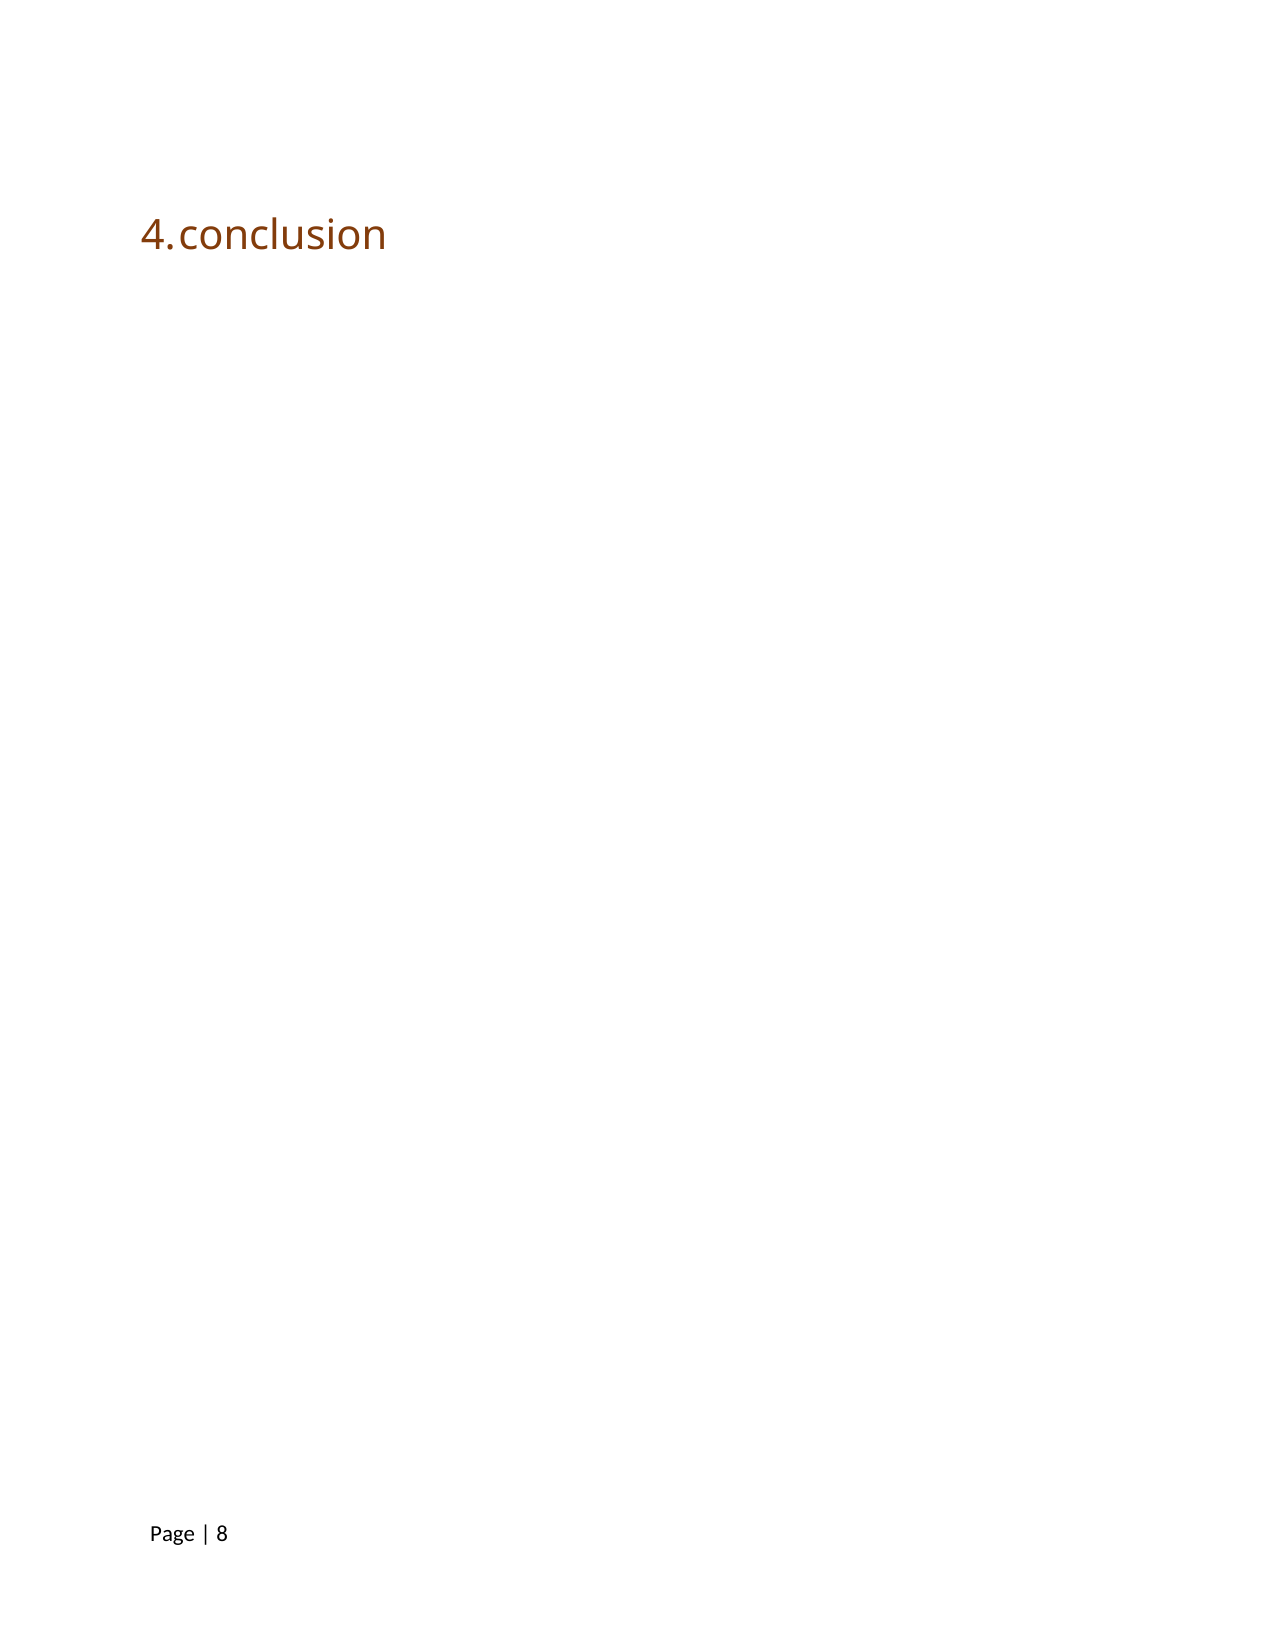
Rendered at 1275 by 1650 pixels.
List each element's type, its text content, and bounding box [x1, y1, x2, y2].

subtitle conclusion [141, 205, 1125, 262]
